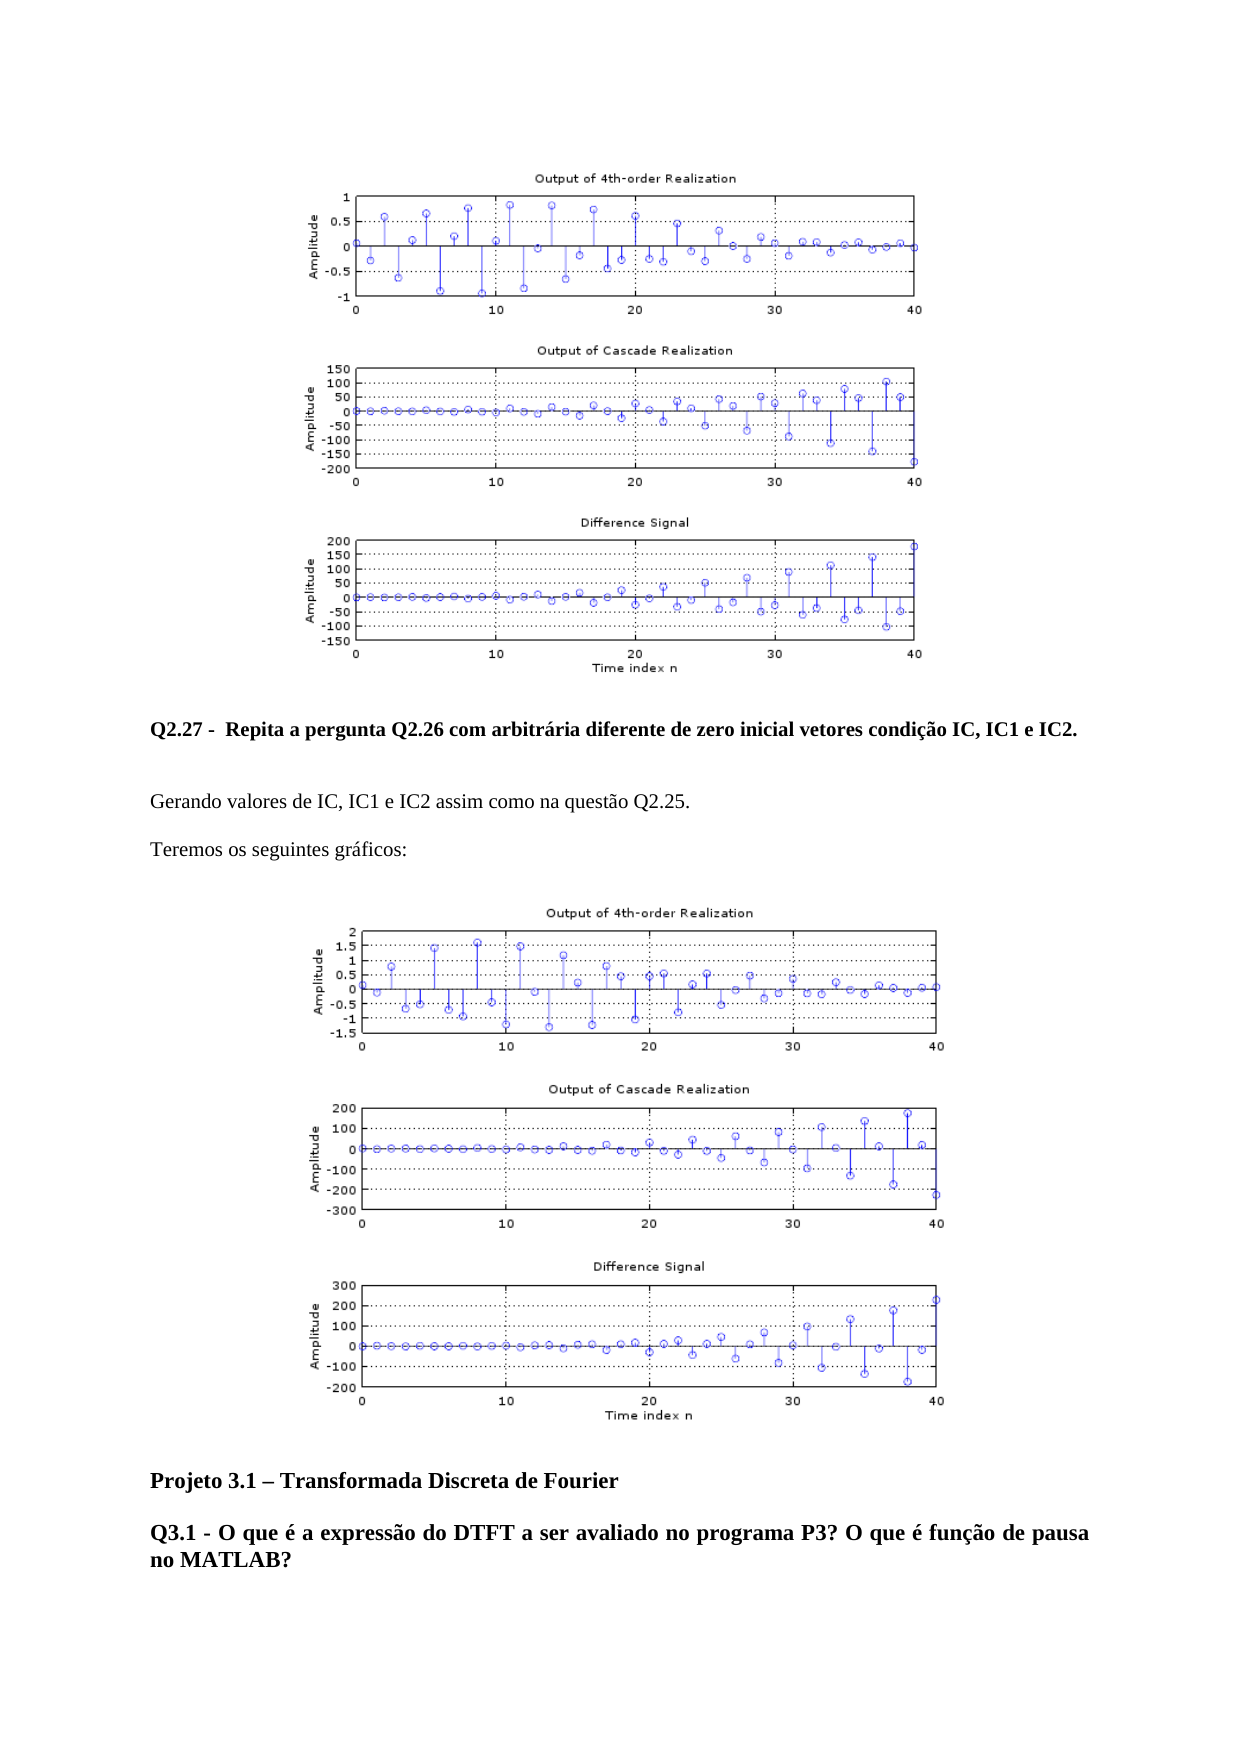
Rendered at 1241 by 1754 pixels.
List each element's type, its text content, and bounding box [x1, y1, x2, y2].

text Gerando valores de IC, IC1 e IC2 assim como na questão Q2.25. [150, 789, 1090, 813]
picture [276, 885, 964, 1441]
text Q2.27 - Repita a pergunta Q2.26 com arbitrária diferente de zero inicial vetores condição IC, IC1 e IC2. [150, 716, 1090, 741]
text Teremos os seguintes gráficos: [150, 837, 1090, 861]
text Projeto 3.1 – Transformada Discreta de Fourier [150, 1467, 1090, 1493]
picture [270, 150, 970, 693]
text Q3.1 - O que é a expressão do DTFT a ser avaliado no programa P3? O que é função de pausa no MATLAB? [150, 1519, 1090, 1572]
